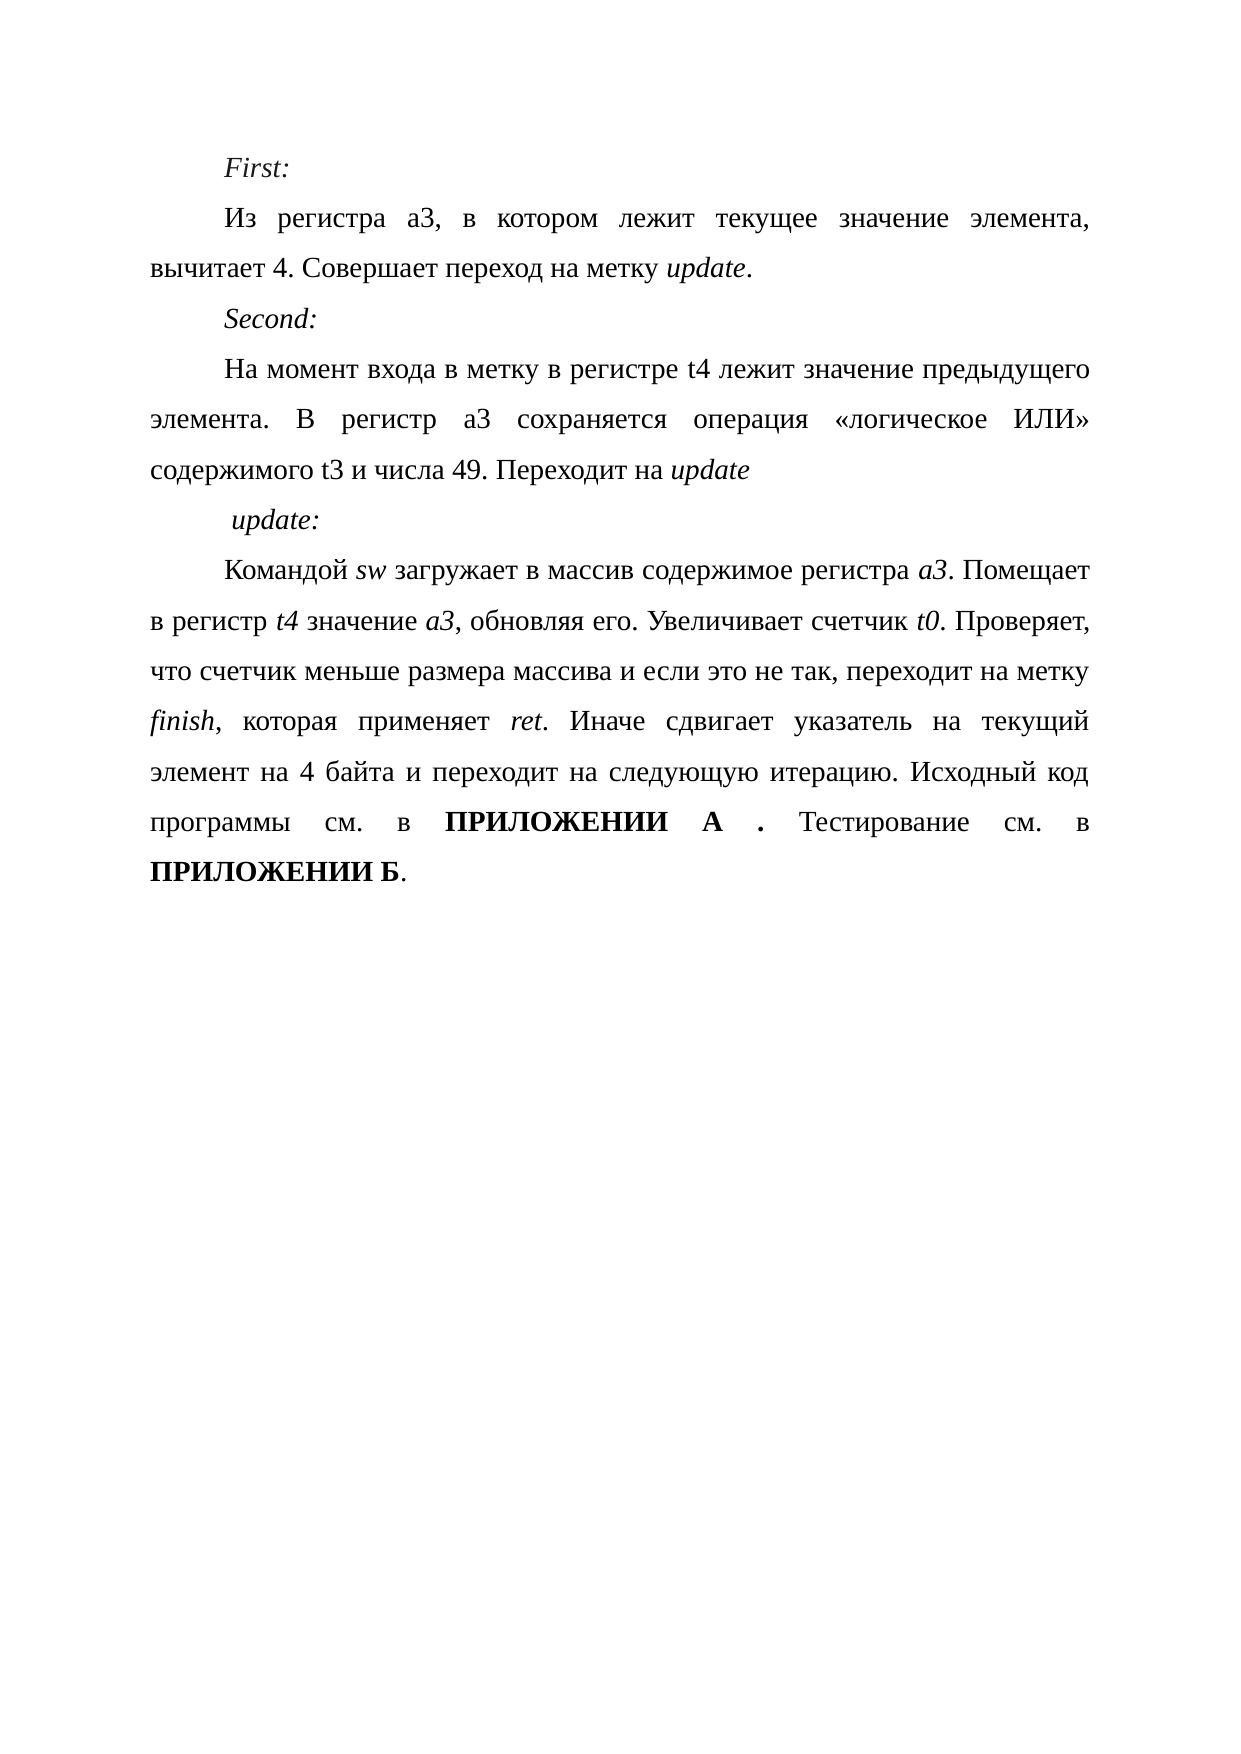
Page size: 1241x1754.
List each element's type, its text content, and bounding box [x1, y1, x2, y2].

text Из регистра a3, в котором лежит текущее значение элемента, вычитает 4. Совершает переход на метку update. [150, 200, 1090, 284]
text update: [150, 502, 1090, 536]
text First: [150, 150, 1090, 183]
text На момент входа в метку в регистре t4 лежит значение предыдущего элемента. В регистр a3 сохраняется операция «логическое ИЛИ» содержимого t3 и числа 49. Переходит на update [150, 351, 1090, 485]
text Second: [150, 301, 1090, 334]
text Командой sw загружает в массив содержимое регистра a3. Помещает в регистр t4 значение a3, обновляя его. Увеличивает счетчик t0. Проверяет, что счетчик меньше размера массива и если это не так, переходит на метку finish, которая применяет ret. Иначе сдвигает указатель на текущий элемент на 4 байта и переходит на следующую итерацию. Исходный код программы см. в ПРИЛОЖЕНИИ А . Тестирование см. в ПРИЛОЖЕНИИ Б. [150, 552, 1090, 888]
